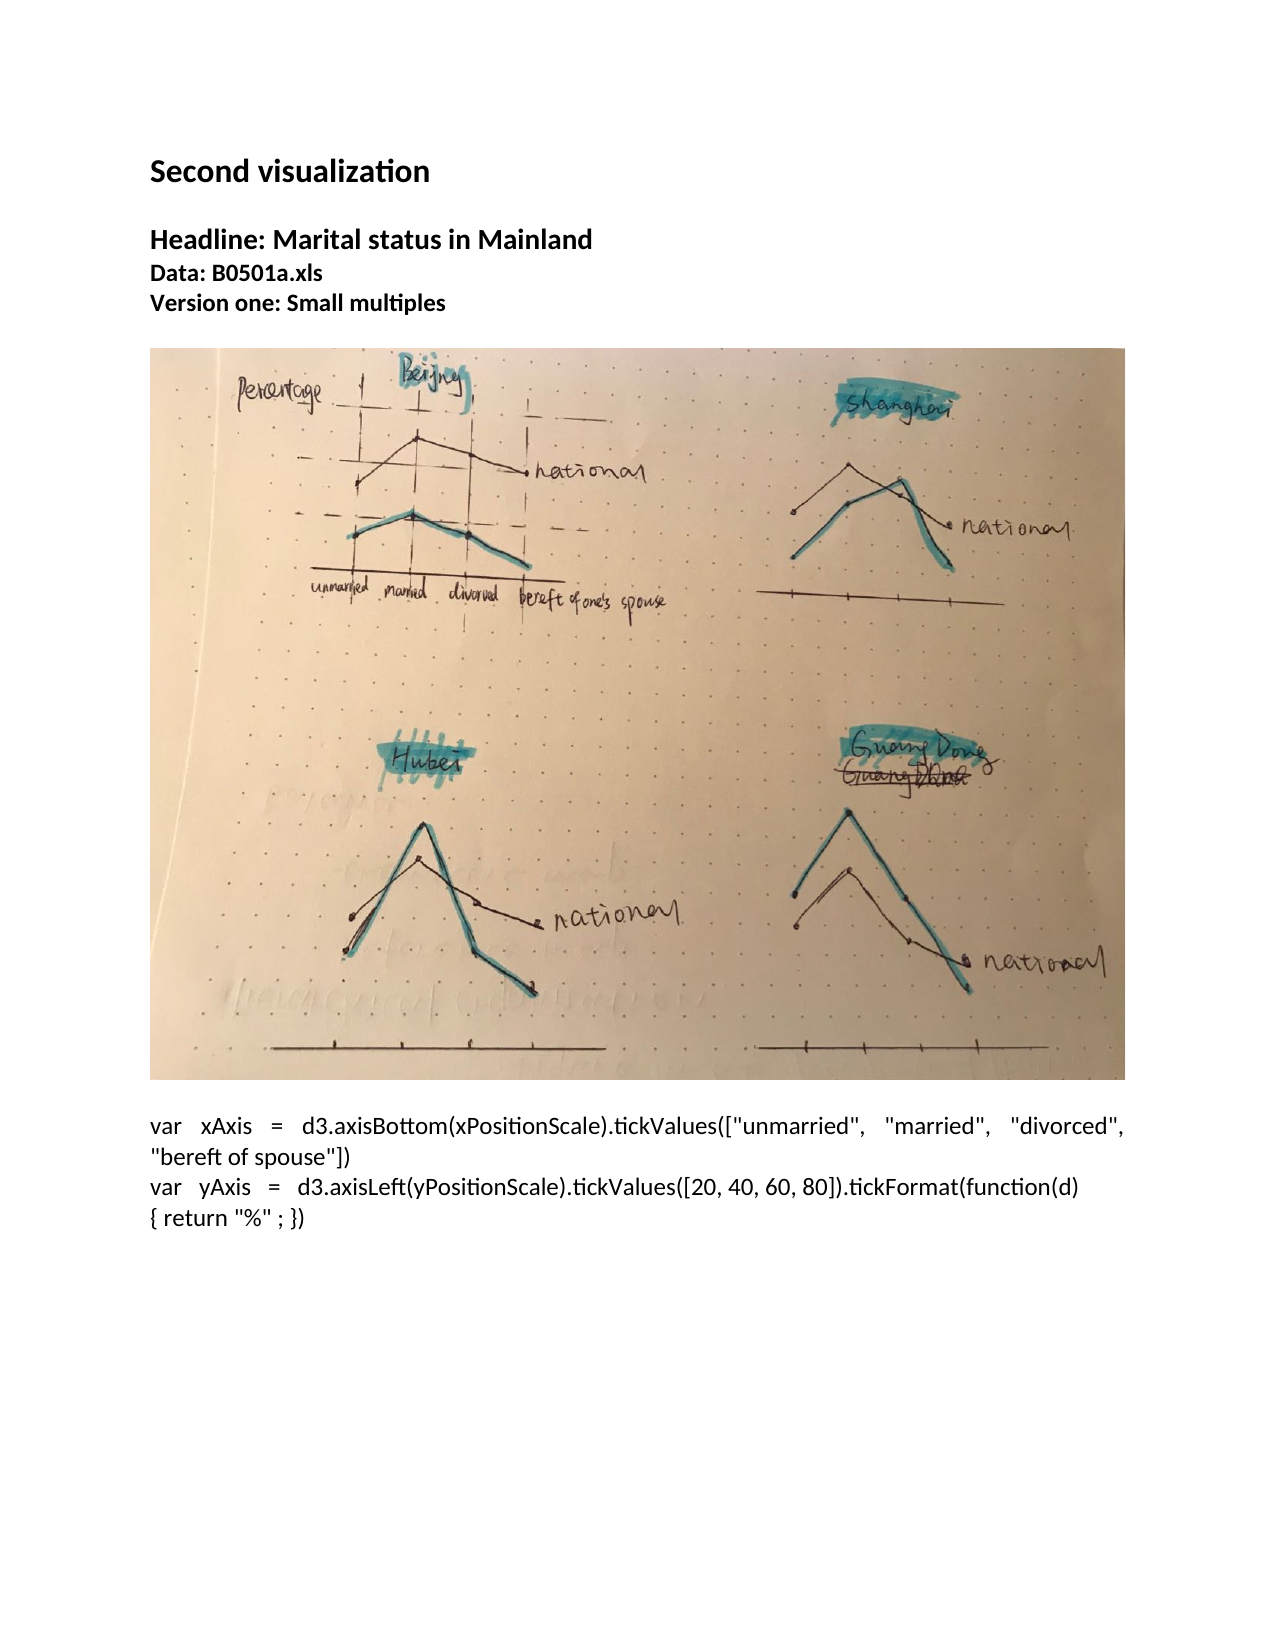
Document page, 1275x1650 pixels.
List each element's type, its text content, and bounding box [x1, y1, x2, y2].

text Version one: Small multiples [150, 287, 1125, 318]
text Data: B0501a.xls [150, 257, 1125, 287]
text var xAxis = d3.axisBottom(xPositionScale).tickValues(["unmarried", "married", "divorced", "bereft of spouse"]) [150, 1110, 1125, 1171]
text var yAxis = d3.axisLeft(yPositionScale).tickValues([20, 40, 60, 80]).tickFormat(function(d) { return "%" ; }) [150, 1171, 1125, 1232]
picture [150, 348, 1125, 1080]
text Headline: Marital status in Mainland [150, 221, 1125, 257]
text Second visualization [150, 150, 1125, 191]
